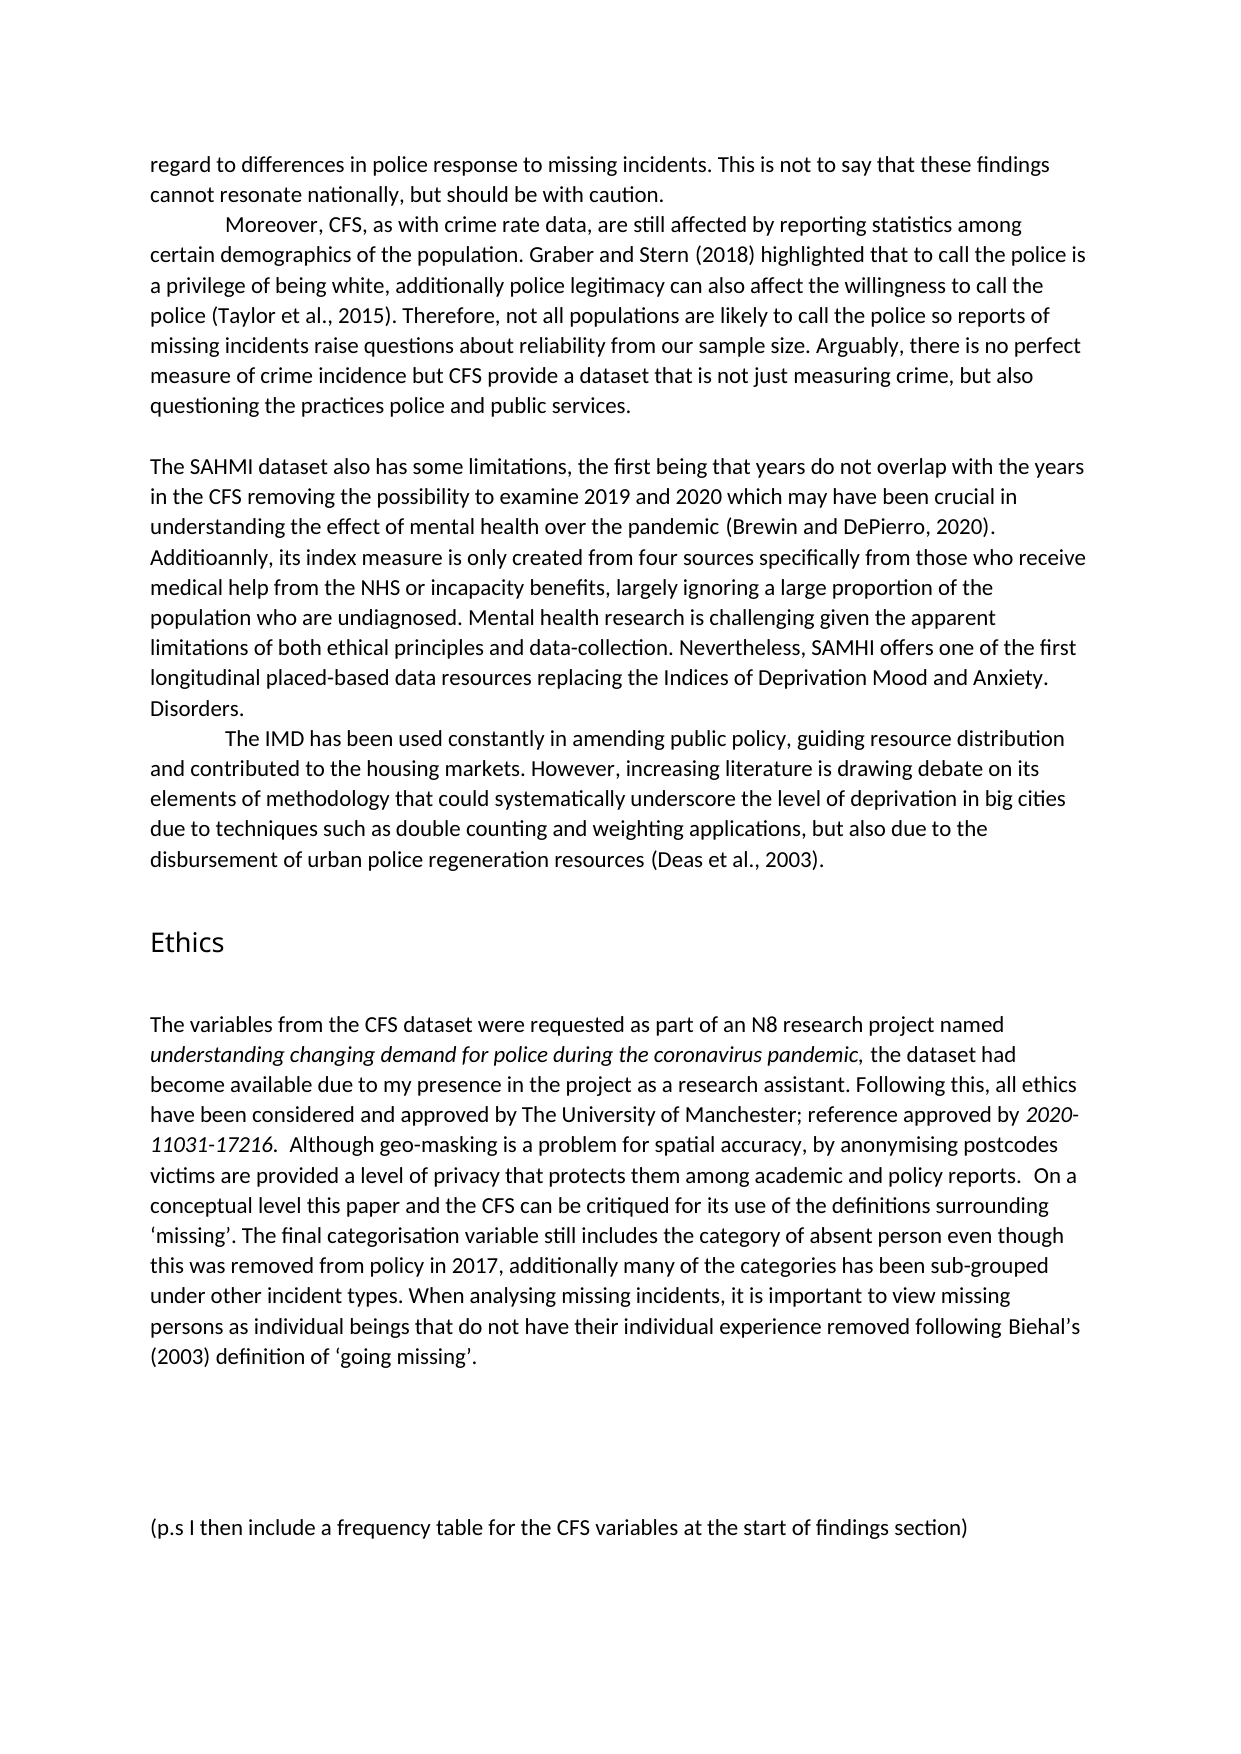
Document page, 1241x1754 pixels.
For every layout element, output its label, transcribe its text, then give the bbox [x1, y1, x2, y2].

subtitle Ethics [150, 923, 1090, 960]
text The SAHMI dataset also has some limitations, the first being that years do not overlap with the years in the CFS removing the possibility to examine 2019 and 2020 which may have been crucial in understanding the effect of mental health over the pandemic (Brewin and DePierro, 2020). Additioannly, its index measure is only created from four sources specifically from those who receive medical help from the NHS or incapacity benefits, largely ignoring a large proportion of the population who are undiagnosed. Mental health research is challenging given the apparent limitations of both ethical principles and data-collection. Nevertheless, SAMHI offers one of the first longitudinal placed-based data resources replacing the Indices of Deprivation Mood and Anxiety. Disorders. The IMD has been used constantly in amending public policy, guiding resource distribution and contributed to the housing markets. However, increasing literature is drawing debate on its elements of methodology that could systematically underscore the level of deprivation in big cities due to techniques such as double counting and weighting applications, but also due to the disbursement of urban police regeneration resources (Deas et al., 2003). [150, 452, 1090, 873]
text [150, 150, 1090, 420]
text The variables from the CFS dataset were requested as part of an N8 research project named understanding changing demand for police during the coronavirus pandemic, the dataset had become available due to my presence in the project as a research assistant. Following this, all ethics have been considered and approved by The University of Manchester; reference approved by 2020-11031-17216. Although geo-masking is a problem for spatial accuracy, by anonymising postcodes victims are provided a level of privacy that protects them among academic and policy reports. On a conceptual level this paper and the CFS can be critiqued for its use of the definitions surrounding ‘missing’. The final categorisation variable still includes the category of absent person even though this was removed from policy in 2017, additionally many of the categories has been sub-grouped under other incident types. When analysing missing incidents, it is important to view missing persons as individual beings that do not have their individual experience removed following Biehal’s (2003) definition of ‘going missing’. [150, 1010, 1090, 1370]
text (p.s I then include a frequency table for the CFS variables at the start of findings section) [150, 1513, 1090, 1541]
